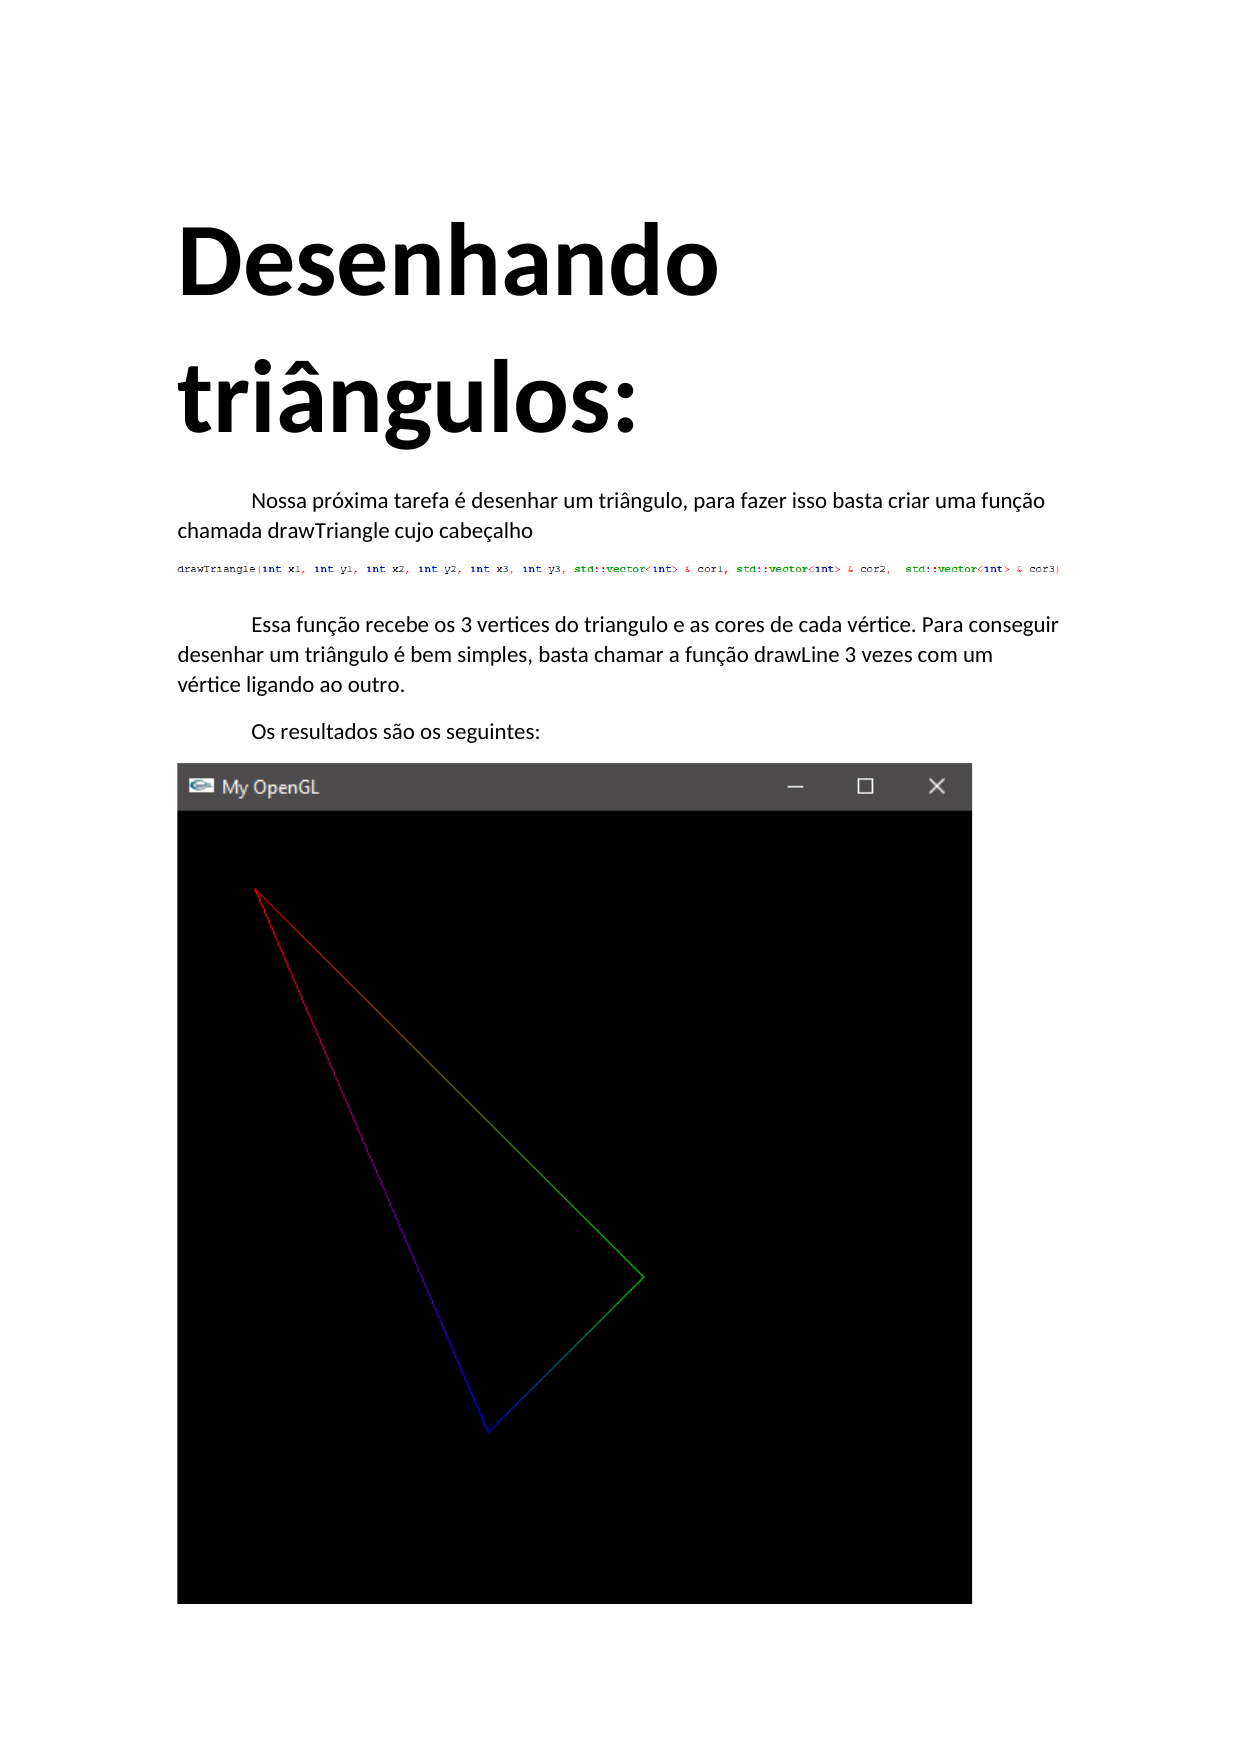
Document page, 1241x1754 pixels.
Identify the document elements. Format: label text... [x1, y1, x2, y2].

text Nossa próxima tarefa é desenhar um triângulo, para fazer isso basta criar uma função chamada drawTriangle cujo cabeçalho [177, 486, 1063, 544]
text Os resultados são os seguintes: [177, 717, 1063, 745]
text Desenhando triângulos: [177, 194, 1063, 459]
picture [177, 763, 973, 1604]
text Essa função recebe os 3 vertices do triangulo e as cores de cada vértice. Para conseguir desenhar um triângulo é bem simples, basta chamar a função drawLine 3 vezes com um vértice ligando ao outro. [177, 610, 1063, 698]
picture [177, 562, 1062, 577]
